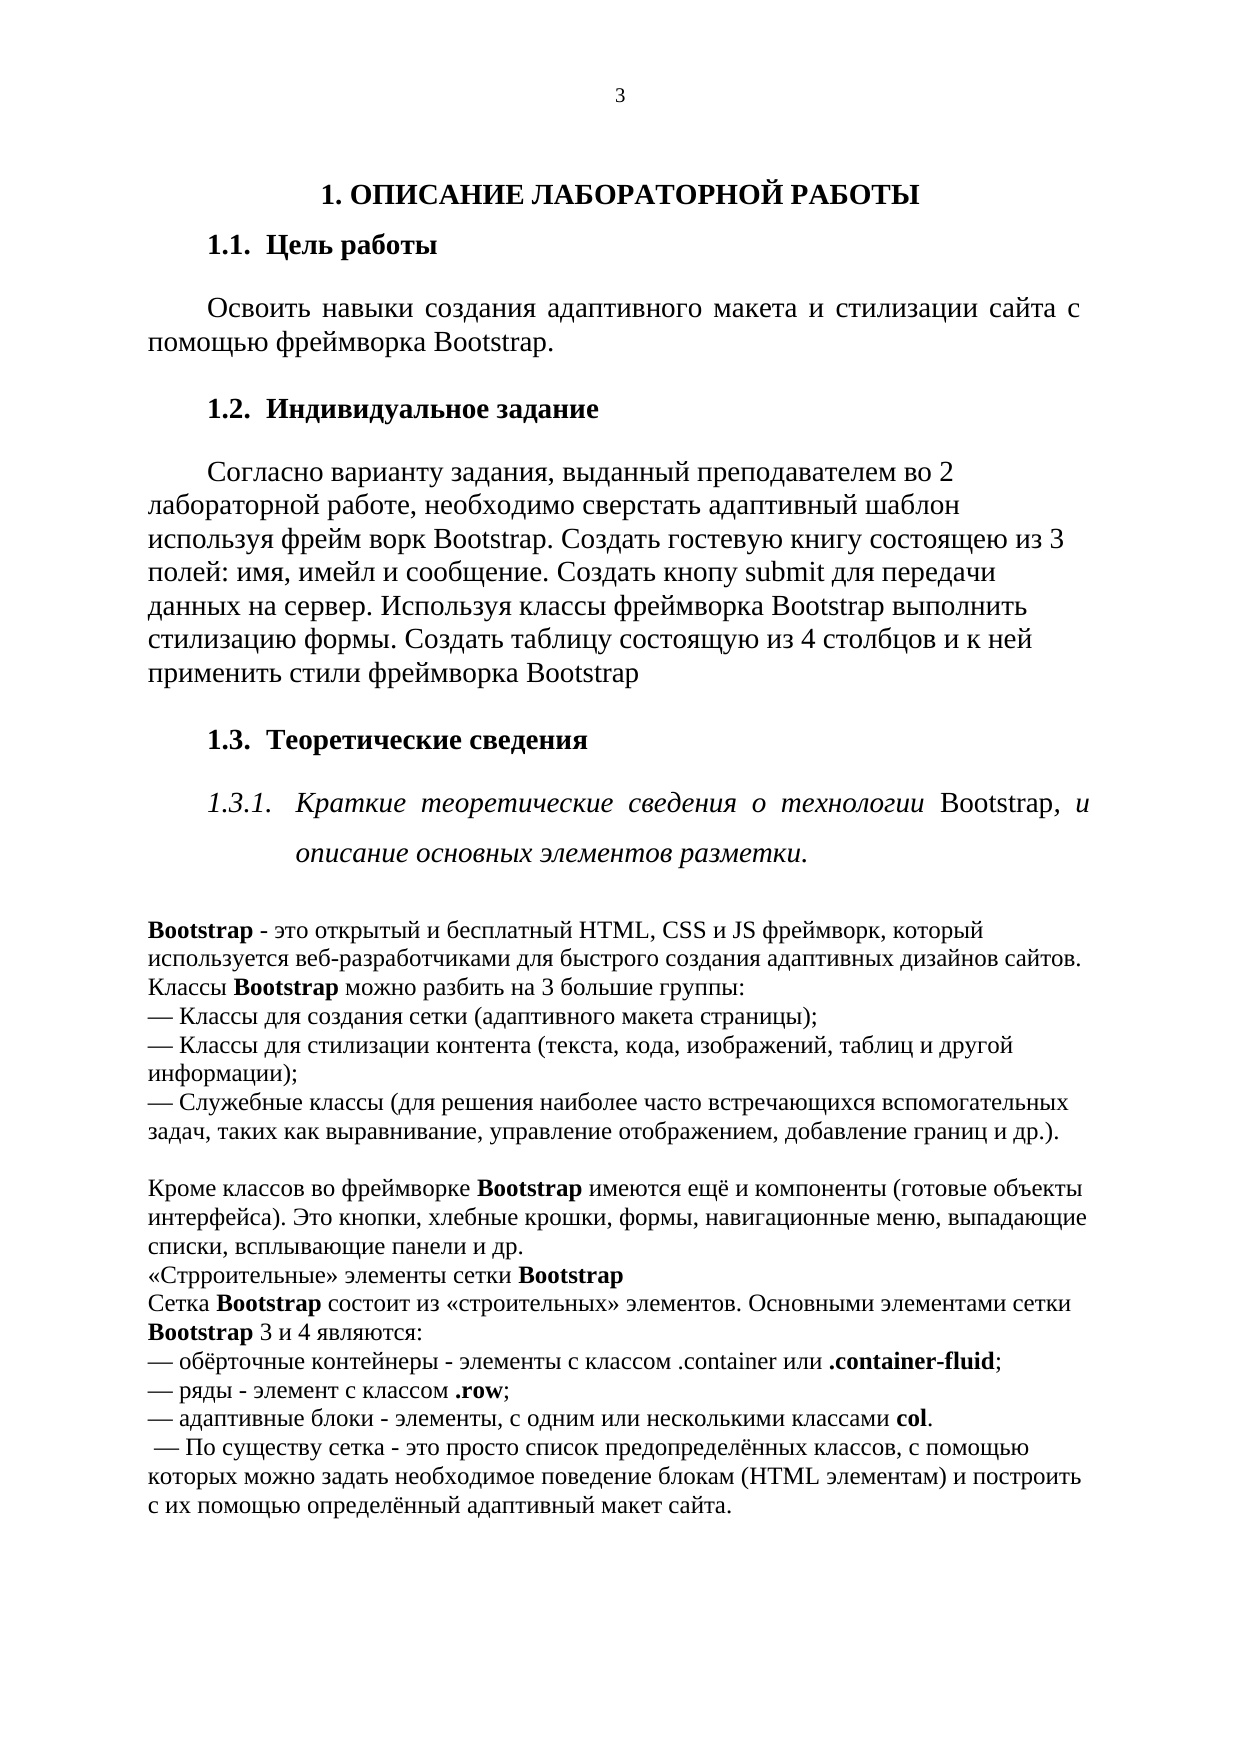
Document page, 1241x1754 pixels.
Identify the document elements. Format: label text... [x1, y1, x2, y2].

text Индивидуальное задание [207, 391, 1092, 424]
text Согласно варианту задания, выданный преподавателем во 2 лабораторной работе, необходимо сверстать адаптивный шаблон используя фрейм ворк Bootstrap. Создать гостевую книгу состоящею из 3 полей: имя, имейл и сообщение. Создать кнопу submit для передачи данных на сервер. Используя классы фреймворка Bootstrap выполнить стилизацию формы. Создать таблицу состоящую из 4 столбцов и к ней применить стили фреймворка Bootstrap [148, 454, 1092, 722]
text Теоретические сведения [207, 722, 1092, 756]
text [148, 915, 1092, 1605]
text Цель работы [207, 227, 1092, 261]
subtitle 1. Описание лабораторной работы [148, 177, 1092, 211]
text Освоить навыки создания адаптивного макета и стилизации сайта с помощью фреймворка Bootstrap. [148, 290, 1092, 357]
text Краткие теоретические сведения о технологии Bootstrap, и описание основных элементов разметки. [207, 785, 1092, 869]
